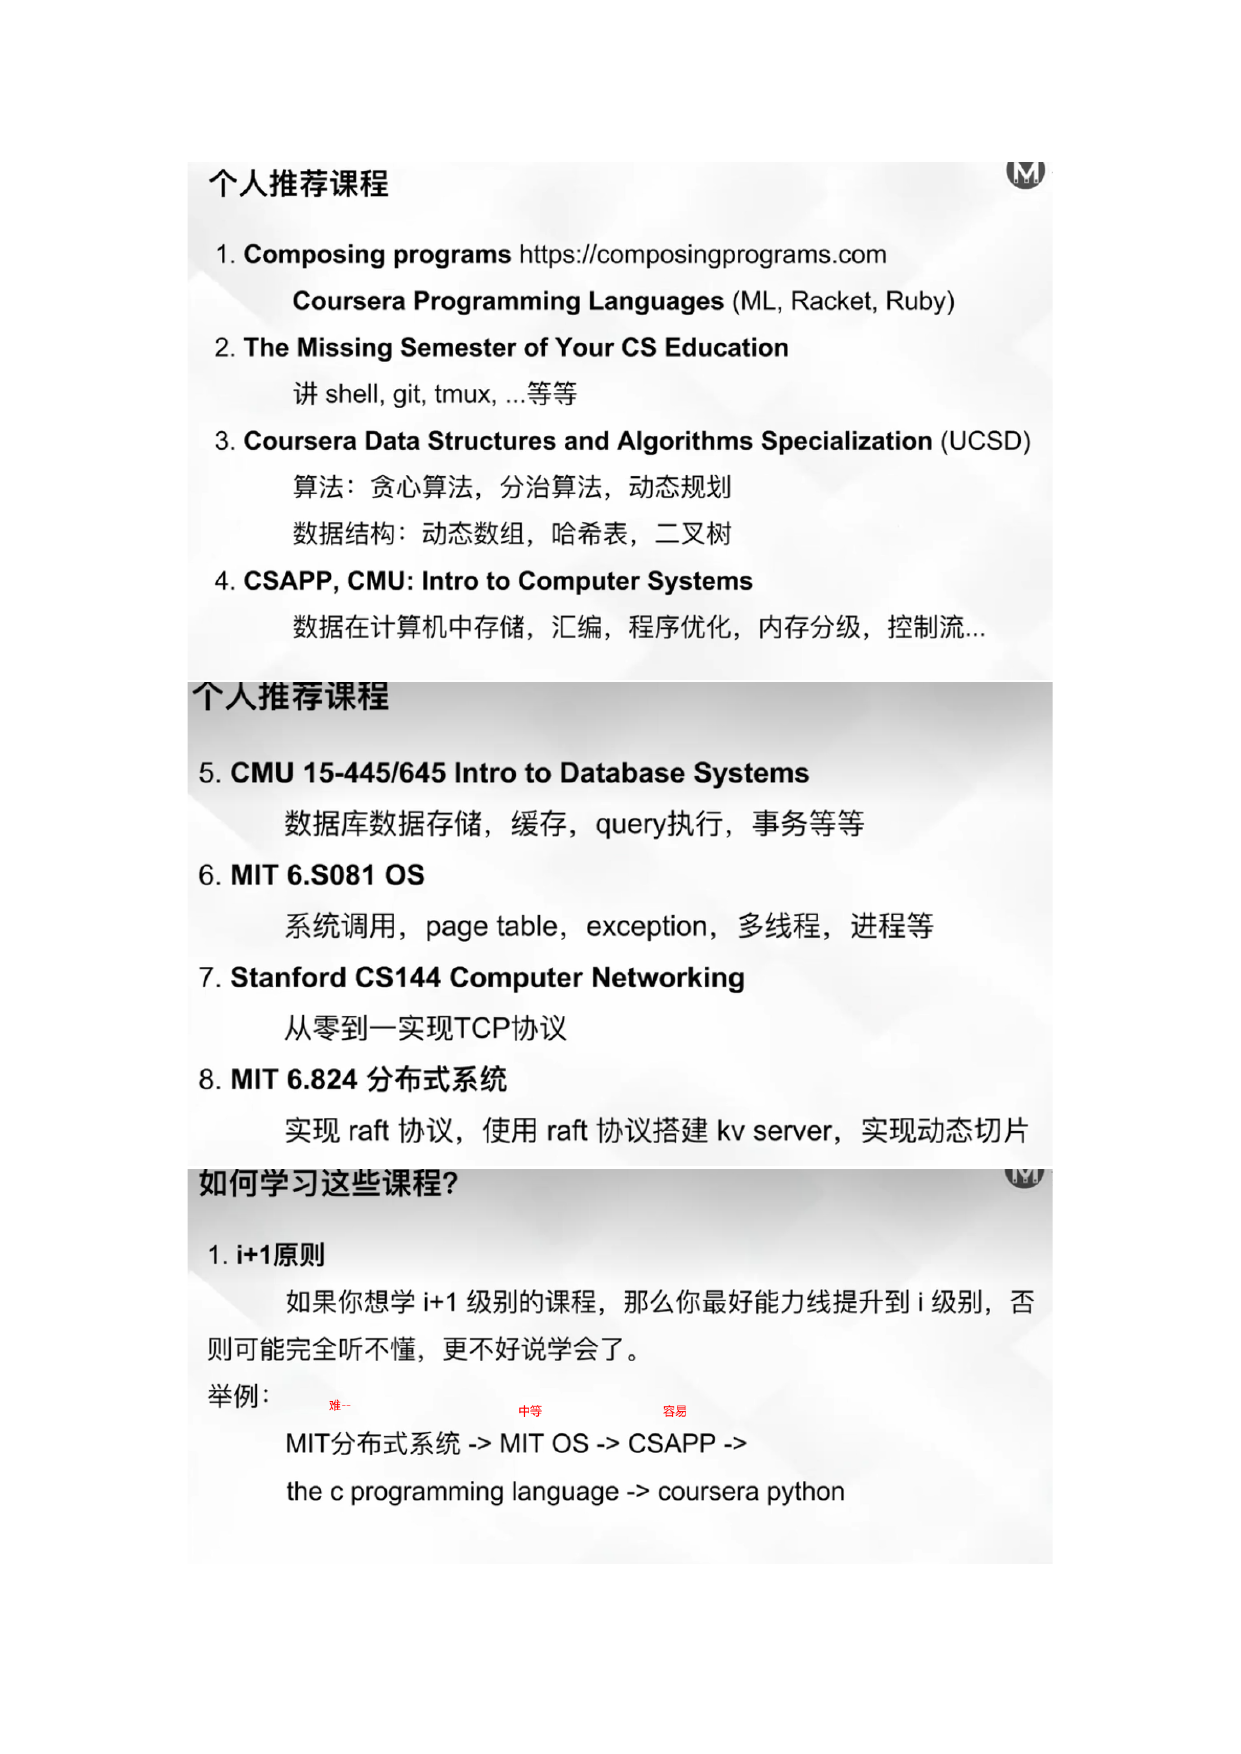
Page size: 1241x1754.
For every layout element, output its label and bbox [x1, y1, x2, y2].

picture [187, 162, 1053, 680]
picture [187, 1169, 1053, 1564]
picture [187, 682, 1053, 1166]
